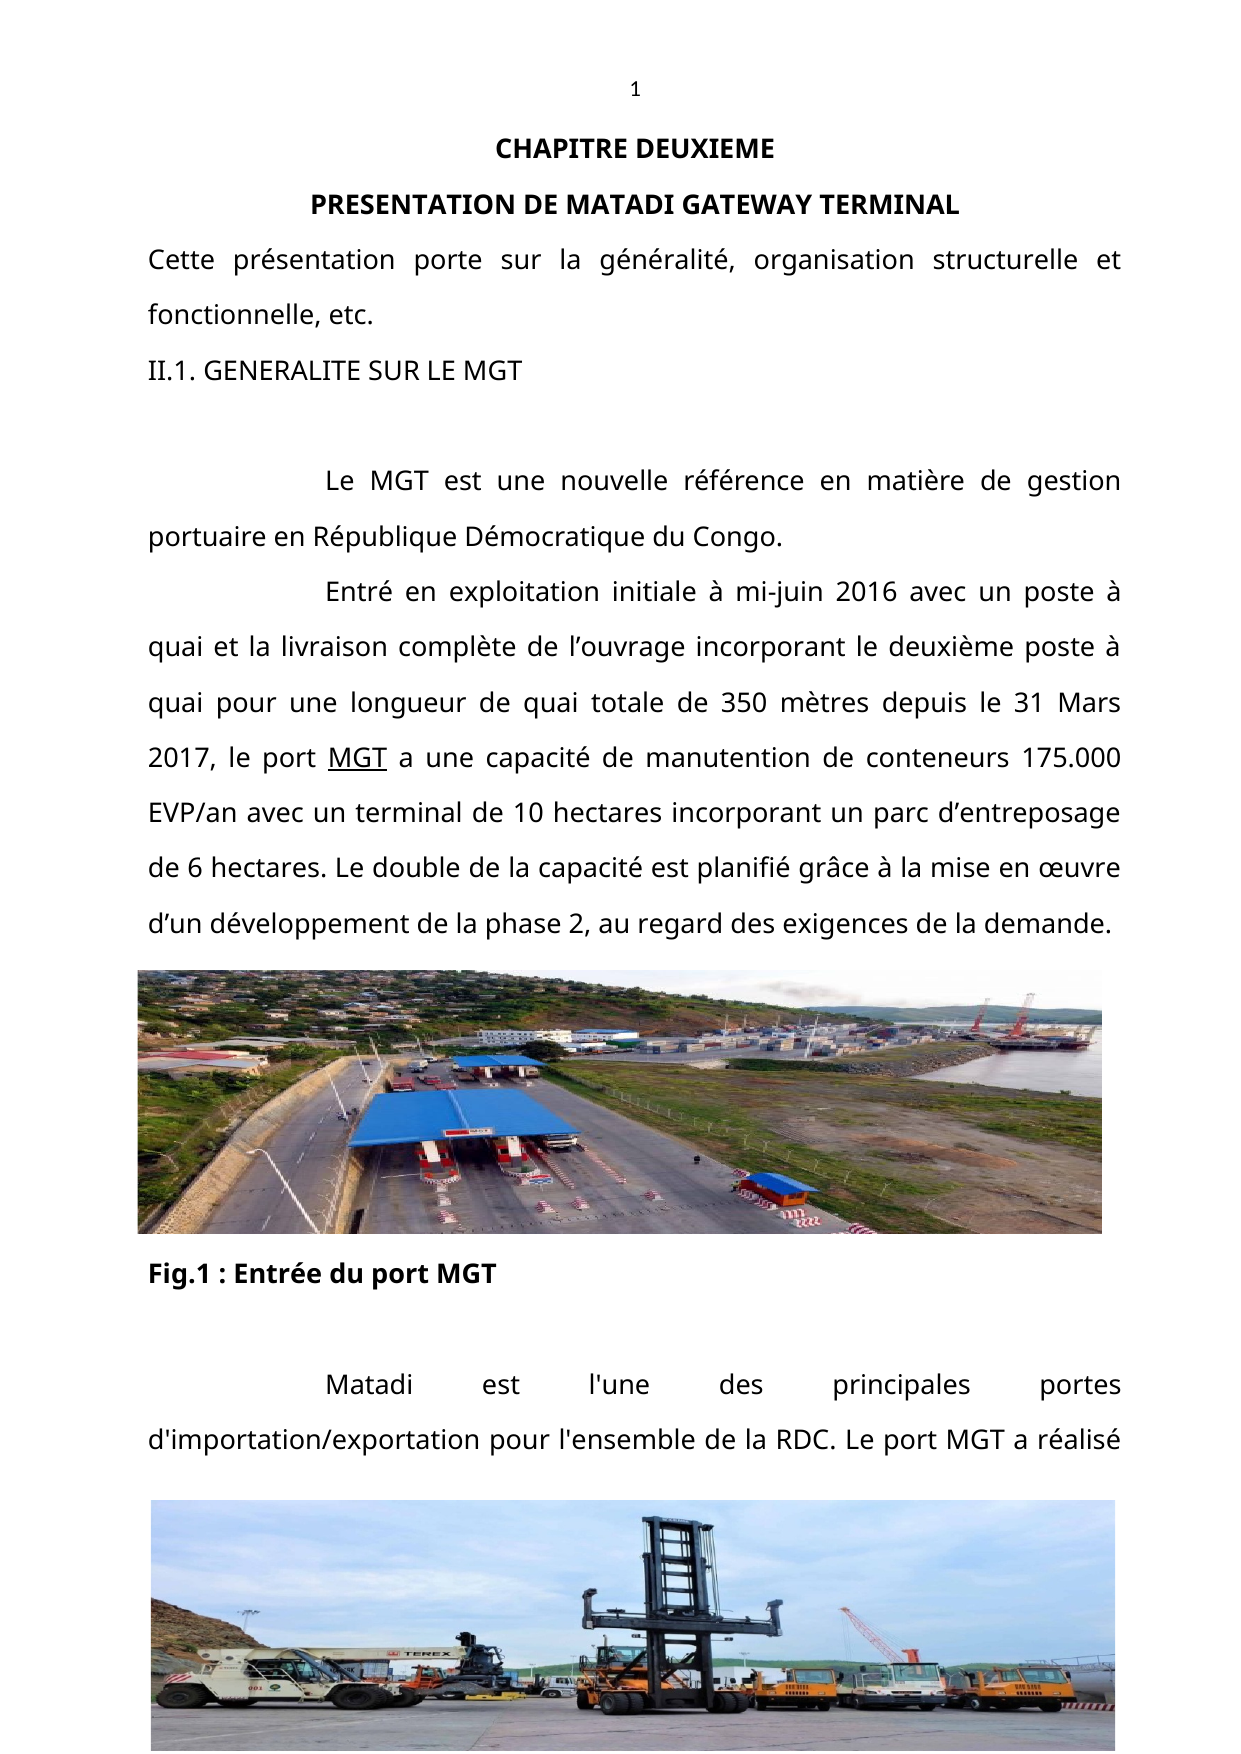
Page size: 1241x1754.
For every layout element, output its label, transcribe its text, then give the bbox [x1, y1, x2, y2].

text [148, 1365, 1122, 1605]
text Le MGT est une nouvelle référence en matière de gestion portuaire en République Démocratique du Congo. [148, 462, 1122, 554]
picture [136, 970, 1101, 1233]
text II.1. GENERALITE SUR LE MGT [148, 351, 1122, 388]
text PRESENTATION DE MATADI GATEWAY TERMINAL [148, 185, 1122, 222]
text Cette présentation porte sur la généralité, organisation structurelle et fonctionnelle, etc. [148, 241, 1122, 333]
text Entré en exploitation initiale à mi-juin 2016 avec un poste à quai et la livraison complète de l’ouvrage incorporant le deuxième poste à quai pour une longueur de quai totale de 350 mètres depuis le 31 Mars 2017, le port MGT a une capacité de manutention de conteneurs 175.000 EVP/an avec un terminal de 10 hectares incorporant un parc d’entreposage de 6 hectares. Le double de la capacité est planifié grâce à la mise en œuvre d’un développement de la phase 2, au regard des exigences de la demande. [148, 572, 1122, 941]
text CHAPITRE DEUXIEME [148, 130, 1122, 167]
